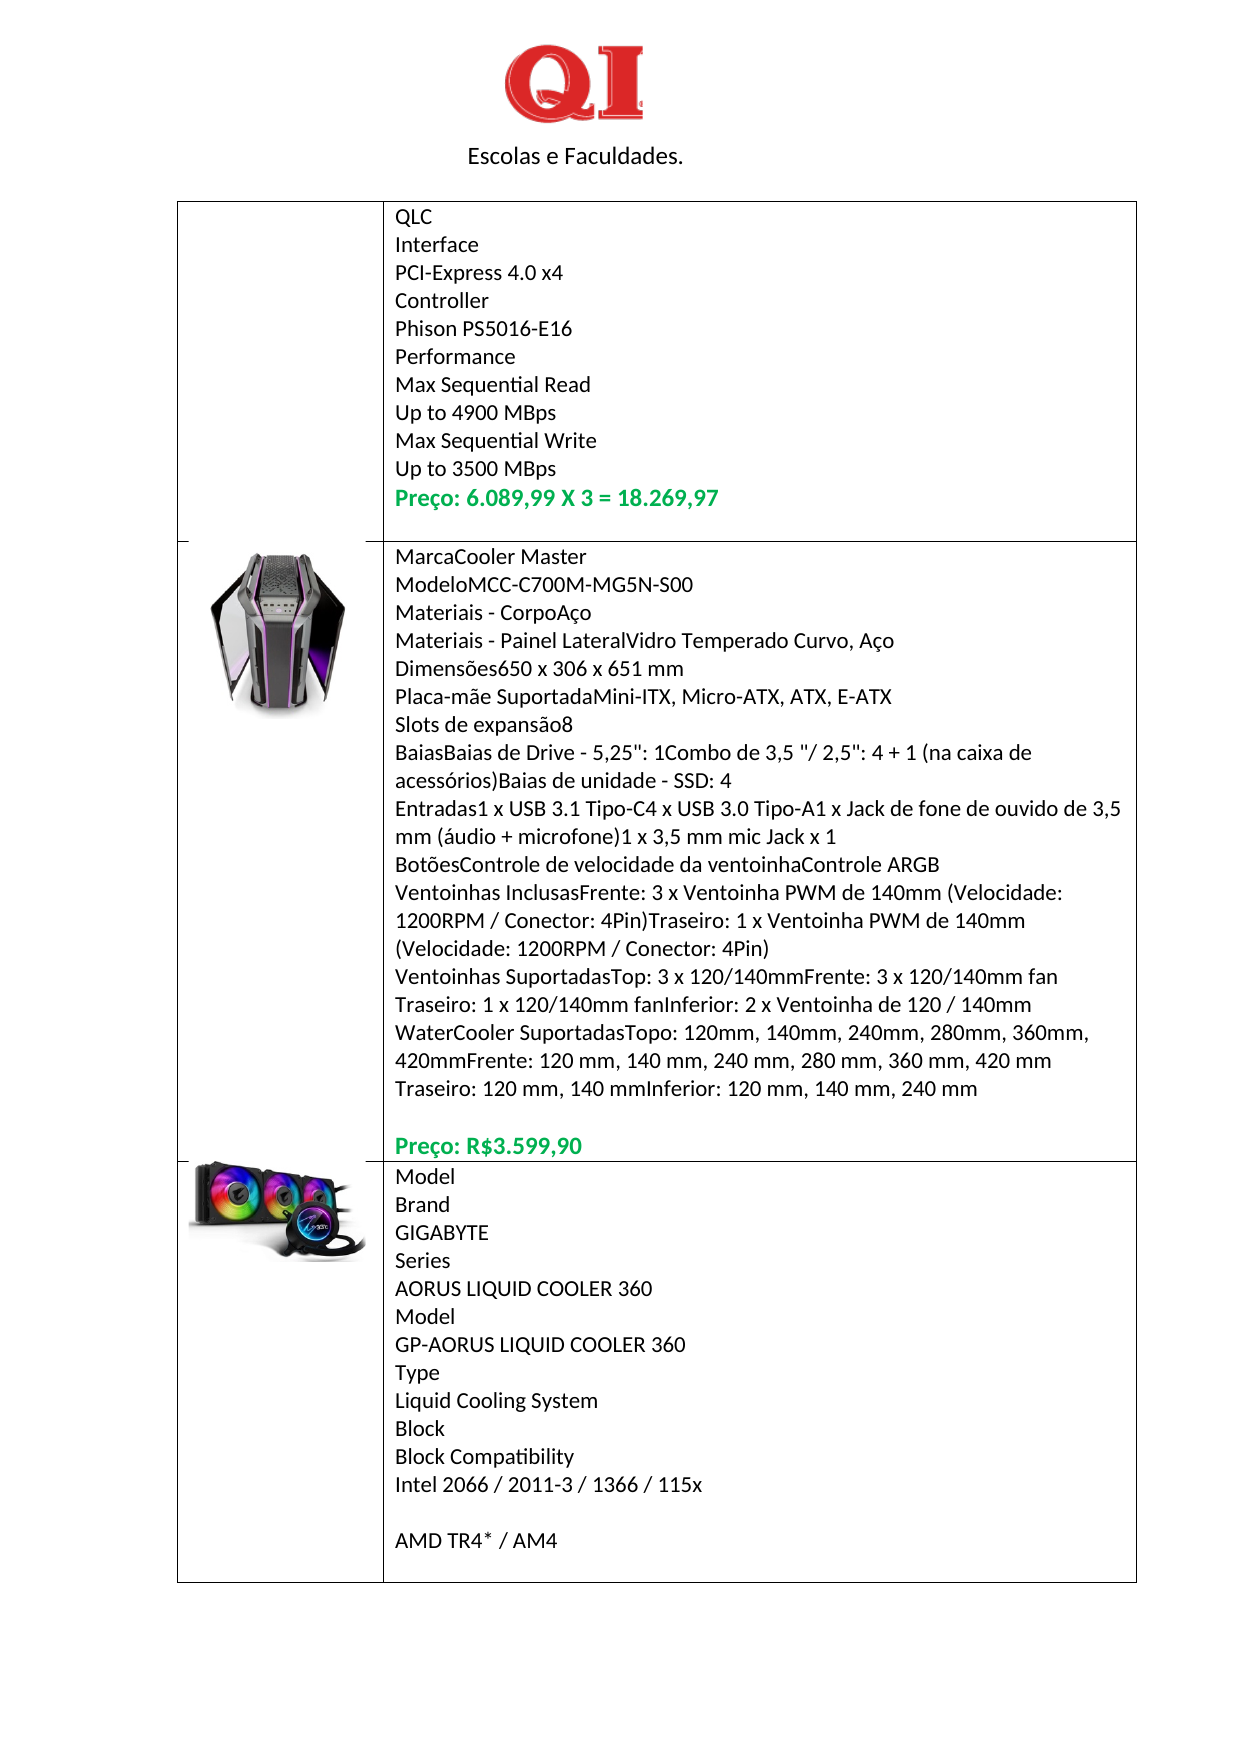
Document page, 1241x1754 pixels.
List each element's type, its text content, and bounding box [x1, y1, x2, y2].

picture [188, 1161, 366, 1262]
table_cell [178, 1162, 383, 1582]
picture [188, 541, 366, 719]
table_cell Marca Cooler Master Modelo MCC-C700M-MG5N-S00 Materiais - Corpo Aço Materiais - Painel Lateral Vidro Temperado Curvo, Aço Dimensões 650 x 306 x 651 mm Placa-mãe Suportada Mini-ITX, Micro-ATX, ATX, E-ATX Slots de expansão 8 Baias Baias de Drive - 5,25": 1 Combo de 3,5 "/ 2,5": 4 + 1 (na caixa de acessórios) Baias de unidade - SSD: 4 Entradas 1 x USB 3.1 Tipo-C 4 x USB 3.0 Tipo-A 1 x Jack de fone de ouvido de 3,5 mm (áudio + microfone) 1 x 3,5 mm mic Jack x 1 Botões Controle de velocidade da ventoinha Controle ARGB Ventoinhas Inclusas Frente: 3 x Ventoinha PWM de 140mm (Velocidade: 1200RPM / Conector: 4Pin) Traseiro: 1 x Ventoinha PWM de 140mm (Velocidade: 1200RPM / Conector: 4Pin) Ventoinhas Suportadas Top: 3 x 120/140mm Frente: 3 x 120/140mm fan Traseiro: 1 x 120/140mm fan Inferior: 2 x Ventoinha de 120 / 140mm WaterCooler Suportadas Topo: 120mm, 140mm, 240mm, 280mm, 360mm, 420mm Frente: 120 mm, 140 mm, 240 mm, 280 mm, 360 mm, 420 mm Traseiro: 120 mm, 140 mm Inferior: 120 mm, 140 mm, 240 mm Preço: R$3.599,90 [384, 542, 1136, 1161]
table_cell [384, 202, 1136, 541]
table_cell [178, 542, 383, 1161]
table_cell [384, 1162, 1136, 1582]
picture [503, 40, 643, 127]
table_cell [178, 202, 383, 541]
